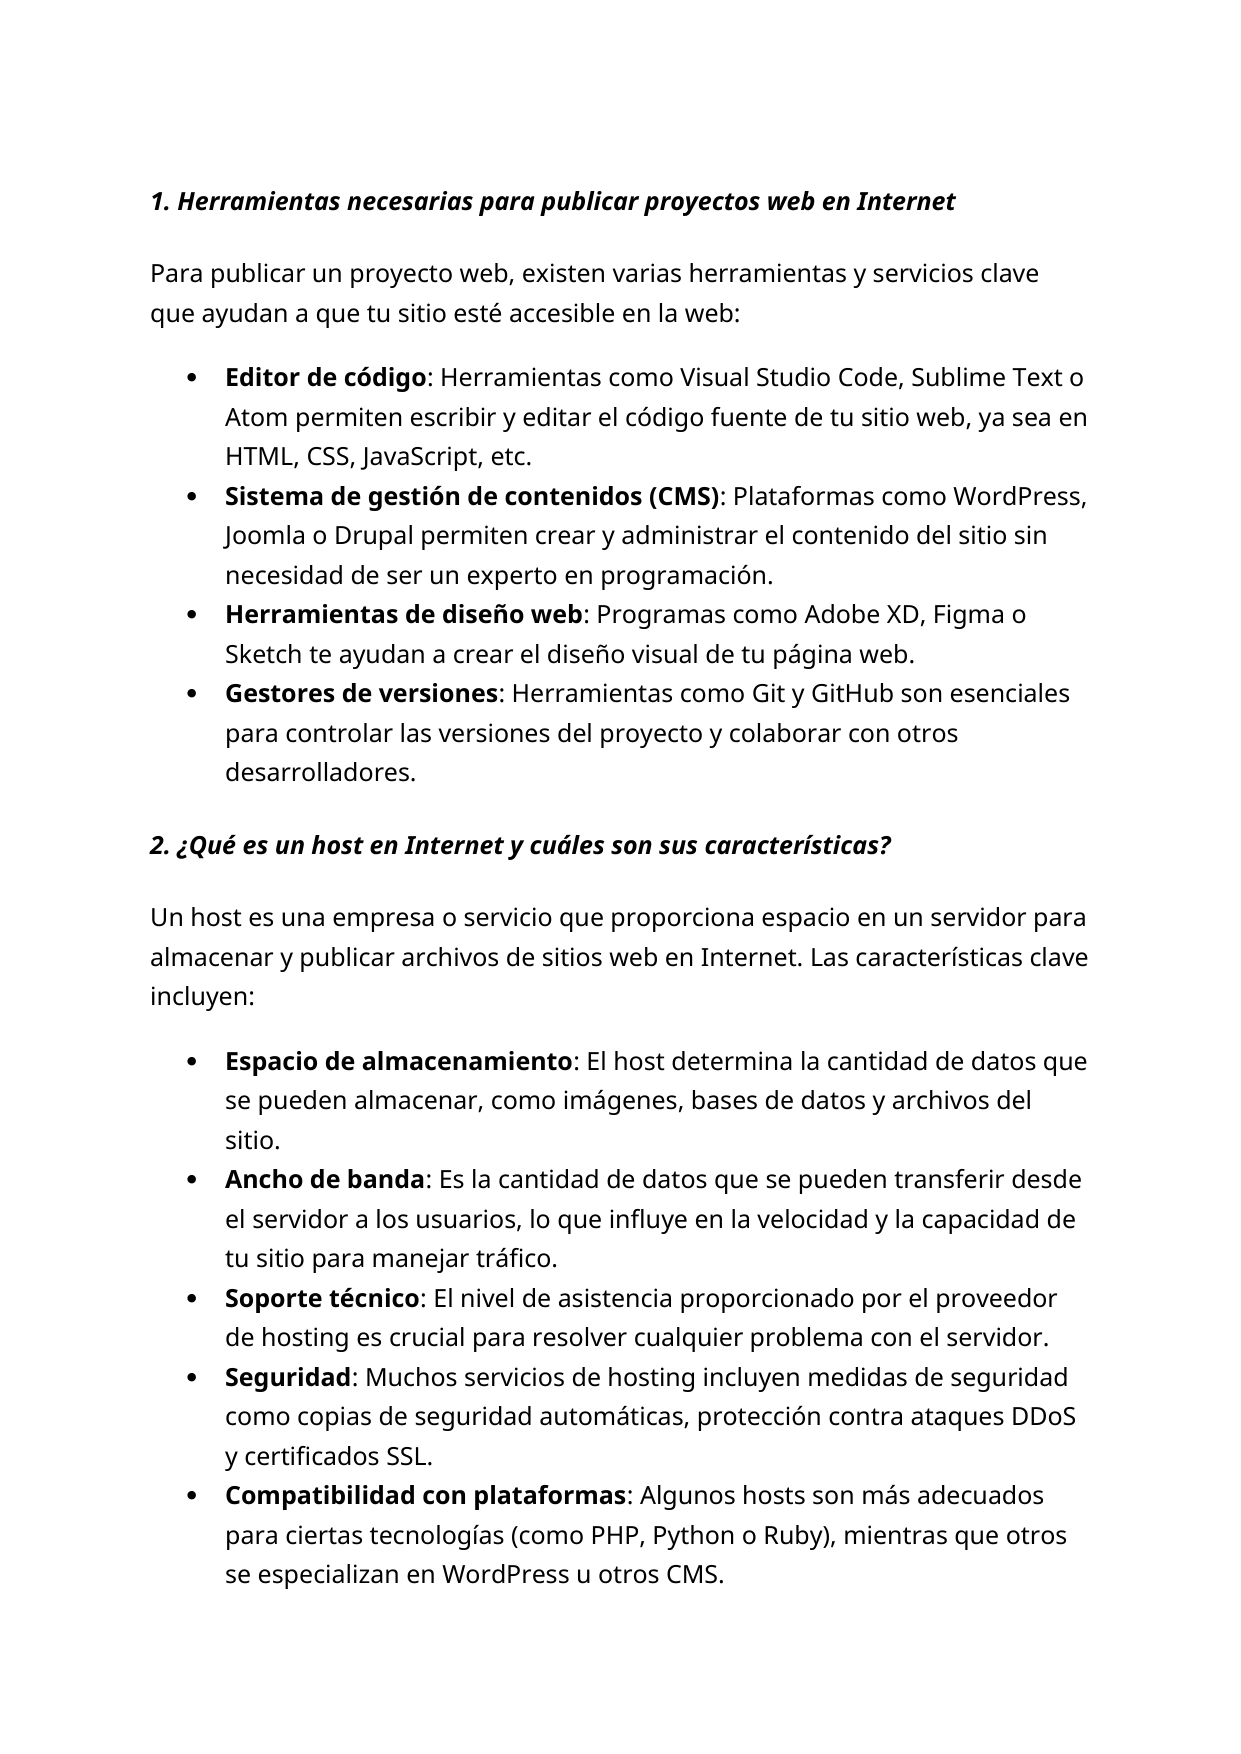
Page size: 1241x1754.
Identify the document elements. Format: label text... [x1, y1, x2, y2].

text Un host es una empresa o servicio que proporciona espacio en un servidor para almacenar y publicar archivos de sitios web en Internet. Las características clave incluyen: [150, 900, 1090, 1013]
list Ancho de banda: Es la cantidad de datos que se pueden transferir desde el servidor a los usuarios, lo que influye en la velocidad y la capacidad de tu sitio para manejar tráfico. [187, 1162, 1090, 1275]
list Gestores de versiones: Herramientas como Git y GitHub son esenciales para controlar las versiones del proyecto y colaborar con otros desarrolladores. [187, 676, 1090, 789]
list Seguridad: Muchos servicios de hosting incluyen medidas de seguridad como copias de seguridad automáticas, protección contra ataques DDoS y certificados SSL. [187, 1359, 1090, 1472]
list Sistema de gestión de contenidos (CMS): Plataformas como WordPress, Joomla o Drupal permiten crear y administrar el contenido del sitio sin necesidad de ser un experto en programación. [187, 478, 1090, 591]
text Para publicar un proyecto web, existen varias herramientas y servicios clave que ayudan a que tu sitio esté accesible en la web: [150, 256, 1090, 329]
list Espacio de almacenamiento: El host determina la cantidad de datos que se pueden almacenar, como imágenes, bases de datos y archivos del sitio. [187, 1043, 1090, 1157]
list Herramientas de diseño web: Programas como Adobe XD, Figma o Sketch te ayudan a crear el diseño visual de tu página web. [187, 597, 1090, 670]
subtitle 2. ¿Qué es un host en Internet y cuáles son sus características? [150, 827, 1090, 861]
subtitle 1. Herramientas necesarias para publicar proyectos web en Internet [150, 183, 1090, 217]
list Compatibilidad con plataformas: Algunos hosts son más adecuados para ciertas tecnologías (como PHP, Python o Ruby), mientras que otros se especializan en WordPress u otros CMS. [187, 1478, 1090, 1591]
list Editor de código: Herramientas como Visual Studio Code, Sublime Text o Atom permiten escribir y editar el código fuente de tu sitio web, ya sea en HTML, CSS, JavaScript, etc. [187, 360, 1090, 473]
list Soporte técnico: El nivel de asistencia proporcionado por el proveedor de hosting es crucial para resolver cualquier problema con el servidor. [187, 1280, 1090, 1354]
